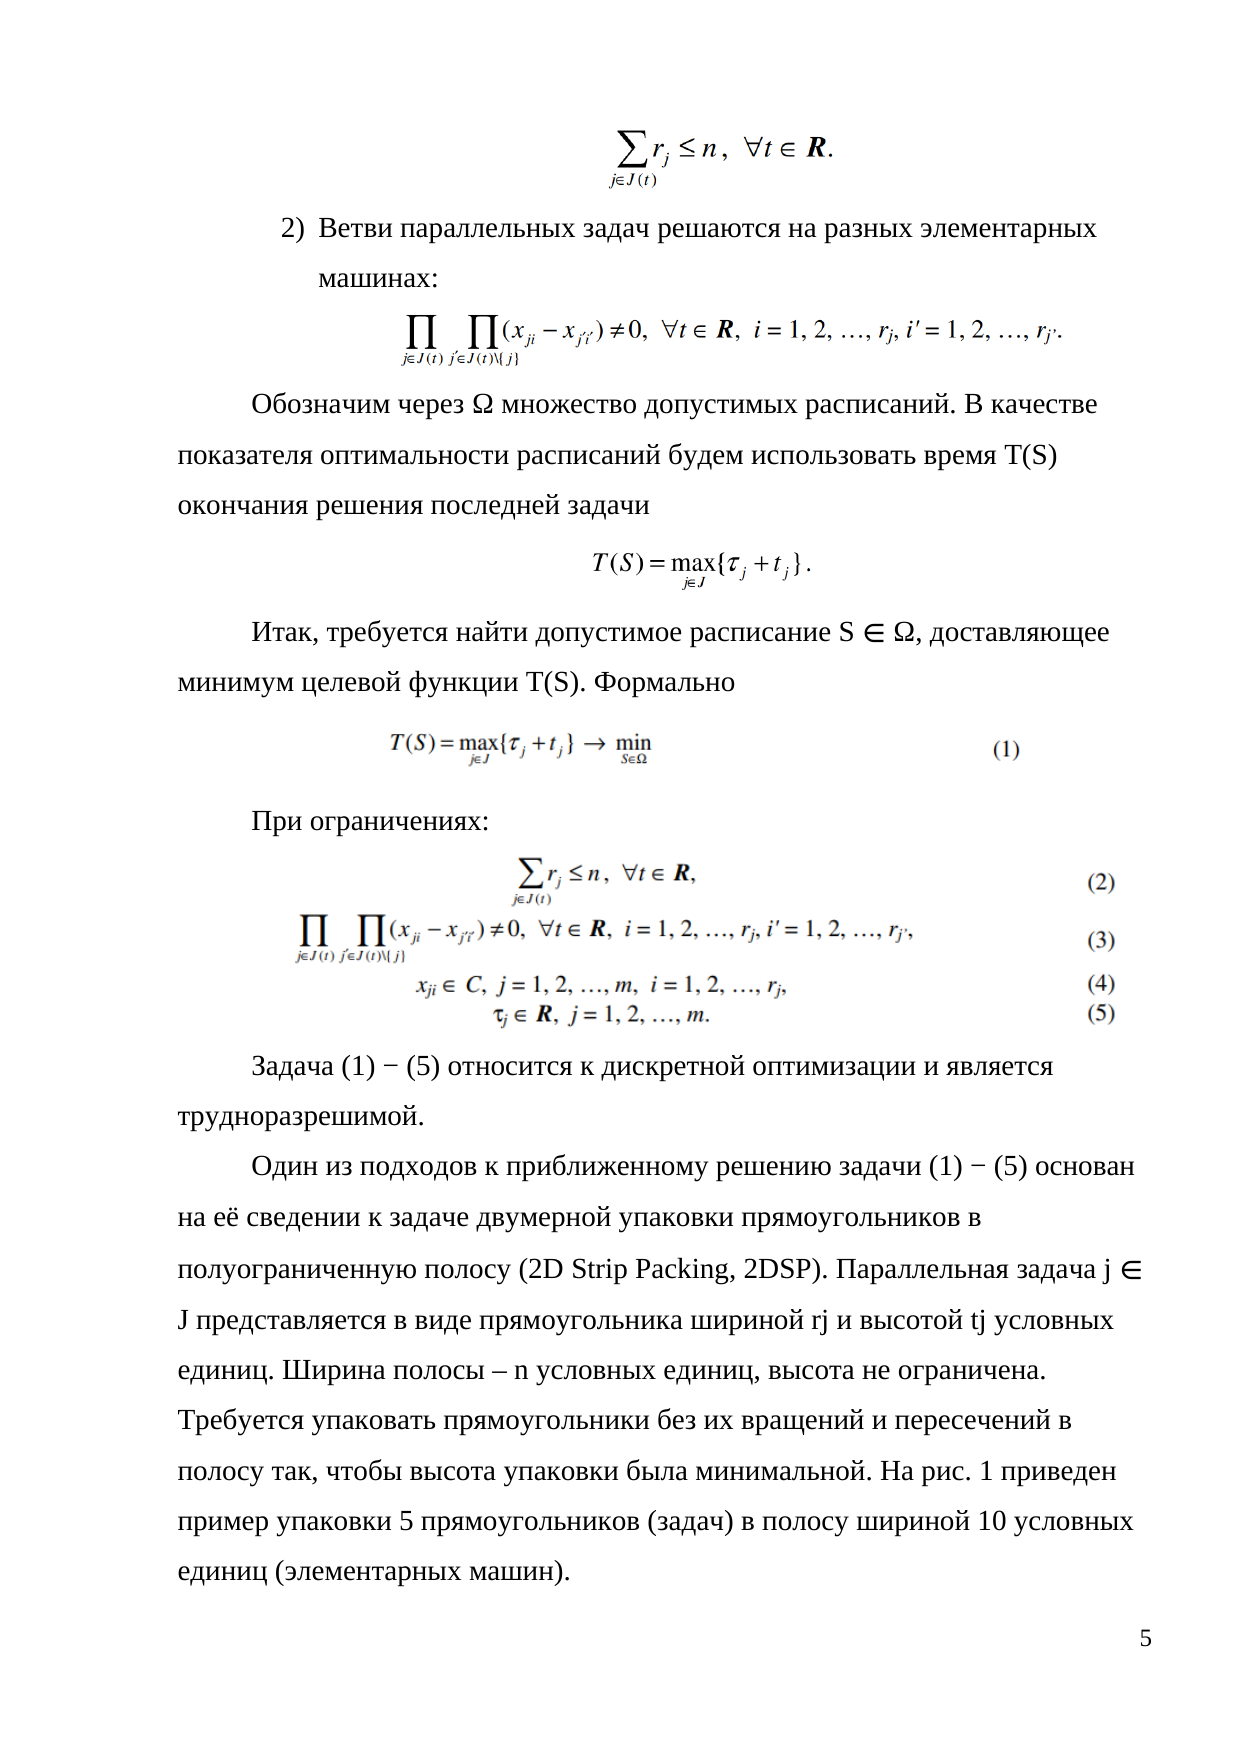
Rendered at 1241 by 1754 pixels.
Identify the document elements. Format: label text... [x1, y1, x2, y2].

picture [582, 537, 820, 599]
picture [401, 311, 1069, 372]
text Один из подходов к приближенному решению задачи (1) − (5) основан на её сведении к задаче двумерной упаковки прямоугольников в полуограниченную полосу (2D Strip Packing, 2DSP). Параллельная задача j ∈ J представляется в виде прямоугольника шириной rj и высотой tj условных единиц. Ширина полосы – n условных единиц, высота не ограничена. Требуется упаковать прямоугольники без их вращений и пересечений в полосу так, чтобы высота упаковки была минимальной. На рис. 1 приведен пример упаковки 5 прямоугольников (задач) в полосу шириной 10 условных единиц (элементарных машин). [177, 1148, 1152, 1587]
text При ограничениях: [177, 803, 1152, 836]
picture [276, 852, 1127, 1034]
picture [594, 118, 846, 196]
text Обозначим через Ω множество допустимых расписаний. В качестве показателя оптимальности расписаний будем использовать время T(S) окончания решения последней задачи [177, 386, 1152, 521]
list Ветви параллельных задач решаются на разных элементарных машинах: [281, 210, 1152, 294]
picture [375, 715, 1028, 789]
text Задача (1) − (5) относится к дискретной оптимизации и является трудноразрешимой. [177, 1048, 1152, 1132]
text Итак, требуется найти допустимое расписание S ∈ Ω, доставляющее минимум целевой функции T(S). Формально [177, 613, 1152, 698]
